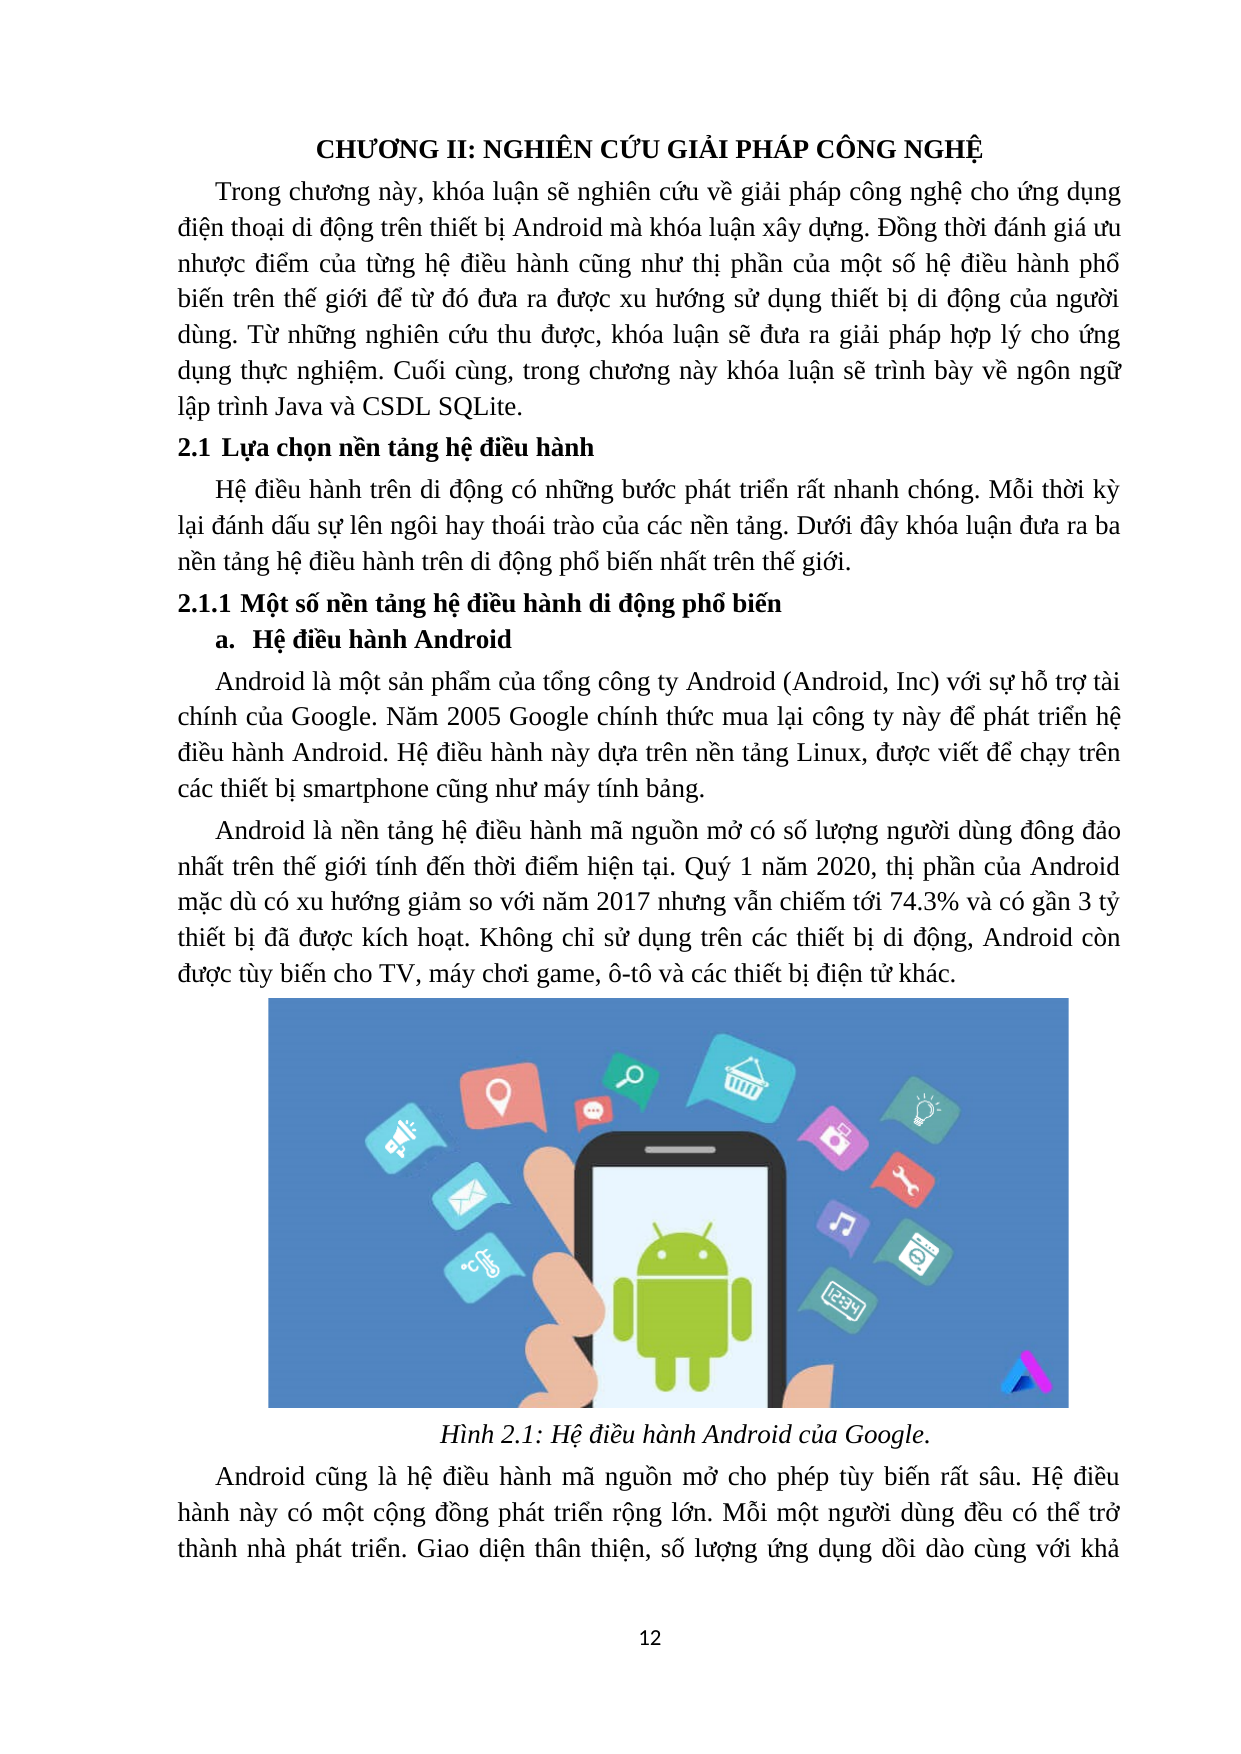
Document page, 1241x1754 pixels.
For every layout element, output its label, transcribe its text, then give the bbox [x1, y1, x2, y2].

text CHƯƠNG II: NGHIÊN CỨU GIẢI PHÁP CÔNG NGHỆ [177, 133, 1122, 164]
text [177, 1460, 1122, 1563]
text Hệ điều hành trên di động có những bước phát triển rất nhanh chóng. Mỗi thời kỳ lại đánh dấu sự lên ngôi hay thoái trào của các nền tảng. Dưới đây khóa luận đưa ra ba nền tảng hệ điều hành trên di động phổ biến nhất trên thế giới. [177, 473, 1122, 576]
list Lựa chọn nền tảng hệ điều hành [177, 432, 1122, 463]
text Android là nền tảng hệ điều hành mã nguồn mở có số lượng người dùng đông đảo nhất trên thế giới tính đến thời điểm hiện tại. Quý 1 năm 2020, thị phần của Android mặc dù có xu hướng giảm so với năm 2017 nhưng vẫn chiếm tới 74.3% và có gần 3 tỷ thiết bị đã được kích hoạt. Không chỉ sử dụng trên các thiết bị di động, Android còn được tùy biến cho TV, máy chơi game, ô-tô và các thiết bị điện tử khác. [177, 814, 1122, 988]
text Android là một sản phẩm của tổng công ty Android (Android, Inc) với sự hỗ trợ tài chính của Google. Năm 2005 Google chính thức mua lại công ty này để phát triển hệ điều hành Android. Hệ điều hành này dựa trên nền tảng Linux, được viết để chạy trên các thiết bị smartphone cũng như máy tính bảng. [177, 665, 1122, 803]
list Hệ điều hành Android [215, 623, 1122, 654]
picture [268, 998, 1069, 1408]
list Một số nền tảng hệ điều hành di động phổ biến [177, 587, 1122, 618]
text Trong chương này, khóa luận sẽ nghiên cứu về giải pháp công nghệ cho ứng dụng điện thoại di động trên thiết bị Android mà khóa luận xây dựng. Đồng thời đánh giá ưu nhược điểm của từng hệ điều hành cũng như thị phần của một số hệ điều hành phổ biến trên thế giới để từ đó đưa ra được xu hướng sử dụng thiết bị di động của người dùng. Từ những nghiên cứu thu được, khóa luận sẽ đưa ra giải pháp hợp lý cho ứng dụng thực nghiệm. Cuối cùng, trong chương này khóa luận sẽ trình bày về ngôn ngữ lập trình Java và CSDL SQLite. [177, 175, 1122, 421]
